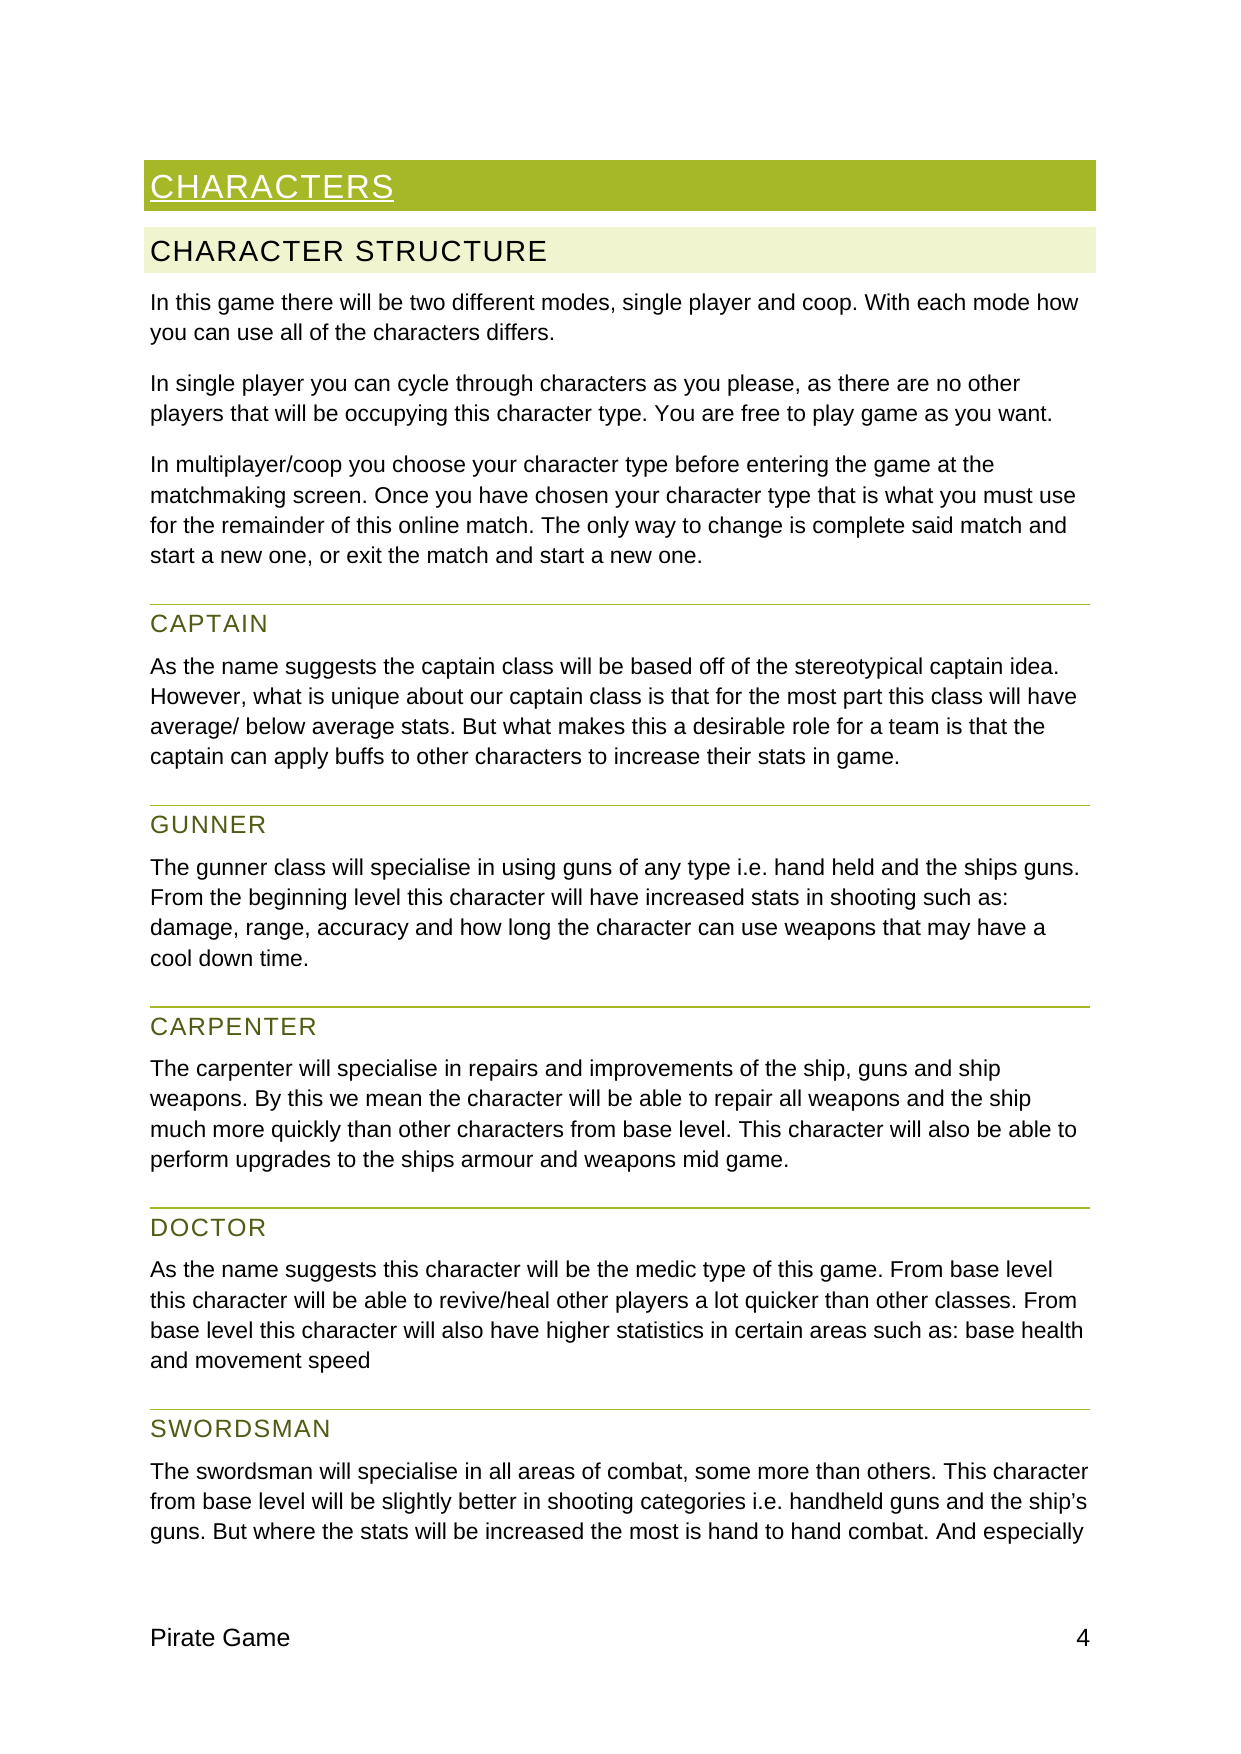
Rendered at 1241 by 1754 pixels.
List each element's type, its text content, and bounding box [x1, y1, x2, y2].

text The carpenter will specialise in repairs and improvements of the ship, guns and ship weapons. By this we mean the character will be able to repair all weapons and the ship much more quickly than other characters from base level. This character will also be able to perform upgrades to the ships armour and weapons mid game. [150, 1055, 1090, 1172]
subtitle Swordsman [150, 1410, 1090, 1443]
text The gunner class will specialise in using guns of any type i.e. hand held and the ships guns. From the beginning level this character will have increased stats in shooting such as: damage, range, accuracy and how long the character can use weapons that may have a cool down time. [150, 854, 1090, 971]
subtitle Characters [150, 167, 1090, 205]
text In multiplayer/coop you choose your character type before entering the game at the matchmaking screen. Once you have chosen your character type that is what you must use for the remainder of this online match. The only way to change is complete said match and start a new one, or exit the match and start a new one. [150, 451, 1090, 568]
subtitle character Structure [150, 234, 1090, 267]
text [150, 1458, 1090, 1544]
subtitle Captain [150, 605, 1090, 638]
text In single player you can cycle through characters as you please, as there are no other players that will be occupying this character type. You are free to play game as you want. [150, 370, 1090, 427]
text As the name suggests this character will be the medic type of this game. From base level this character will be able to revive/heal other players a lot quicker than other classes. From base level this character will also have higher statistics in certain areas such as: base health and movement speed [150, 1256, 1090, 1373]
text In this game there will be two different modes, single player and coop. With each mode how you can use all of the characters differs. [150, 289, 1090, 346]
text As the name suggests the captain class will be based off of the stereotypical captain idea. However, what is unique about our captain class is that for the most part this class will have average/ below average stats. But what makes this a desirable role for a team is that the captain can apply buffs to other characters to increase their stats in game. [150, 653, 1090, 770]
subtitle Gunner [150, 806, 1090, 839]
subtitle Doctor [150, 1209, 1090, 1242]
subtitle Carpenter [150, 1008, 1090, 1041]
